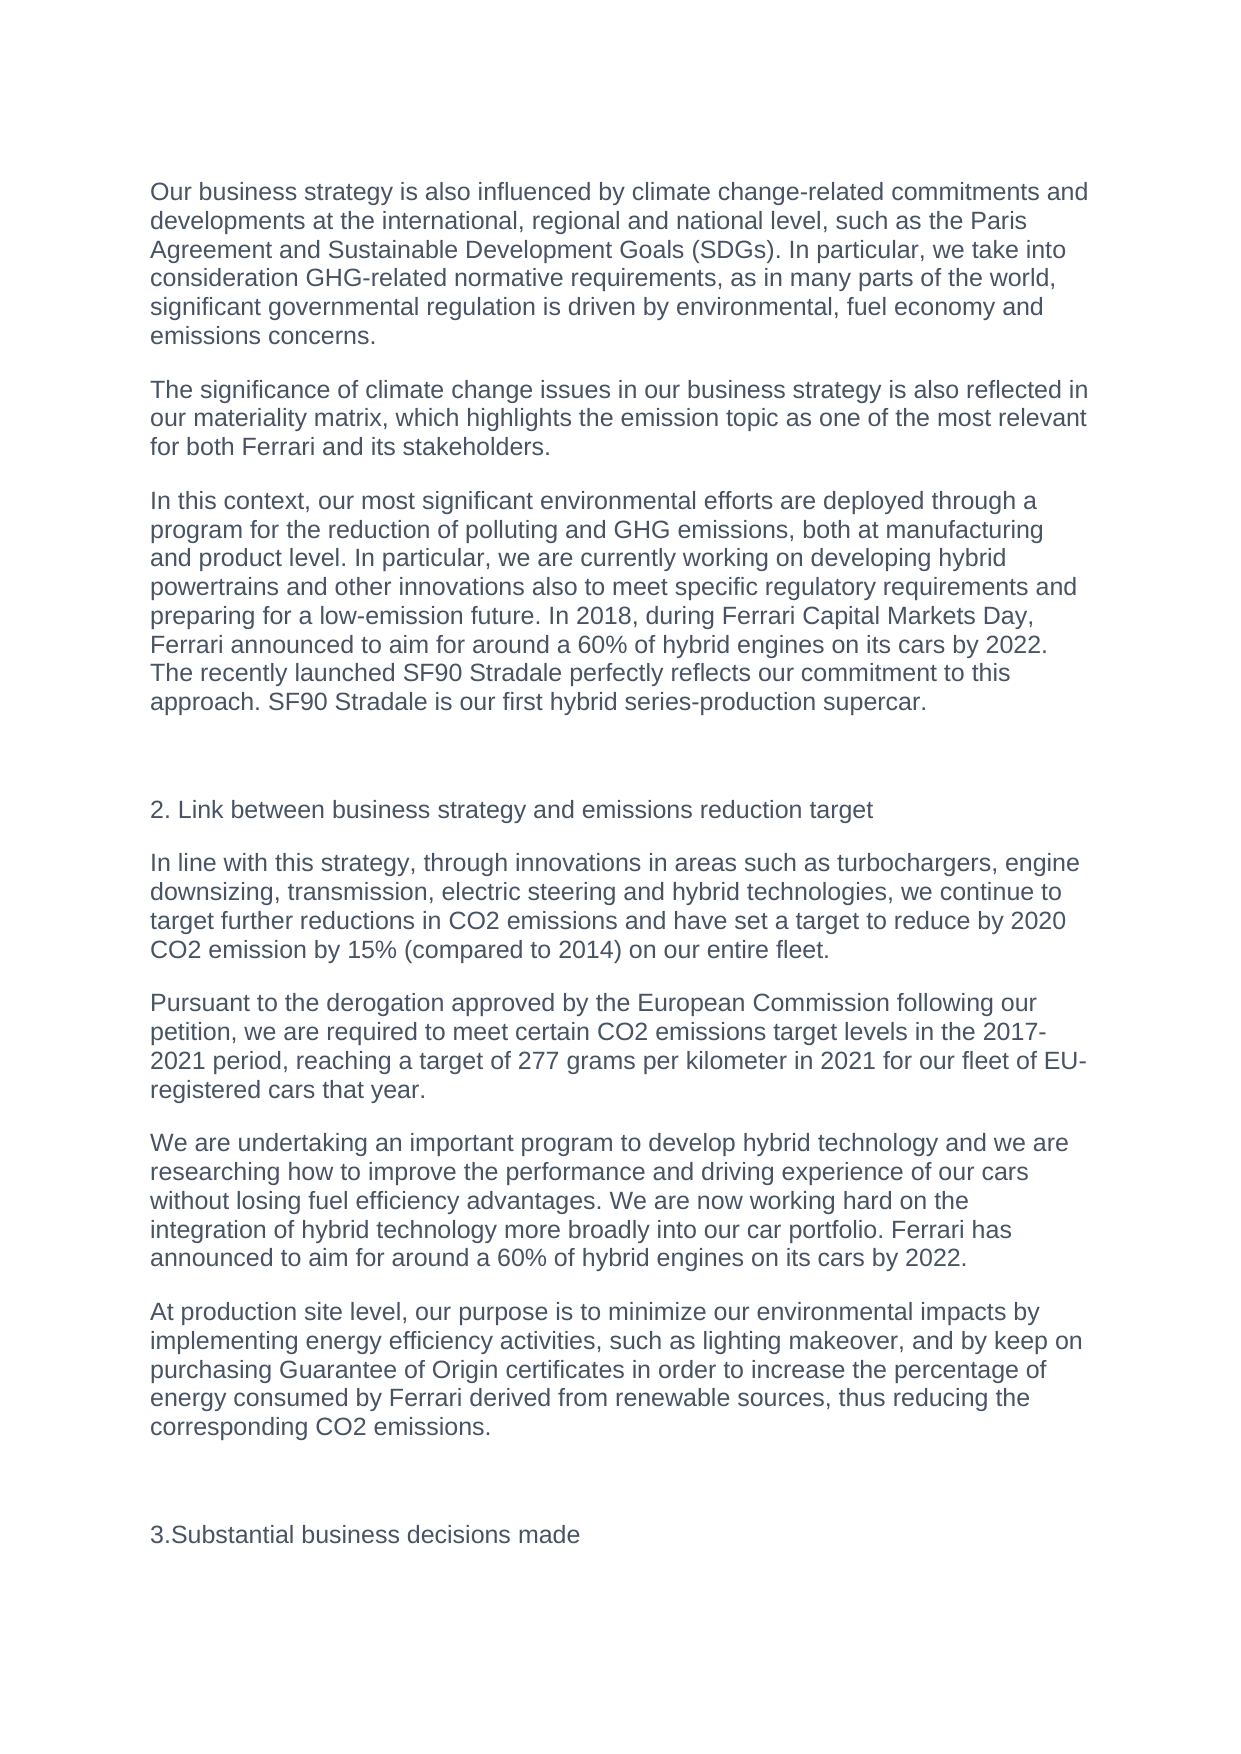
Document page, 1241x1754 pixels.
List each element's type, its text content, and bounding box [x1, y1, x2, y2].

text 3.Substantial business decisions made [150, 1492, 1090, 1548]
text At production site level, our purpose is to minimize our environmental impacts by implementing energy efficiency activities, such as lighting makeover, and by keep on purchasing Guarantee of Origin certificates in order to increase the percentage of energy consumed by Ferrari derived from renewable sources, thus reducing the corresponding CO2 emissions. [150, 1270, 1090, 1441]
text We are undertaking an important program to develop hybrid technology and we are researching how to improve the performance and driving experience of our cars without losing fuel efficiency advantages. We are now working hard on the integration of hybrid technology more broadly into our car portfolio. Ferrari has announced to aim for around a 60% of hybrid engines on its cars by 2022. [150, 1101, 1090, 1270]
text In line with this strategy, through innovations in areas such as turbochargers, engine downsizing, transmission, electric steering and hybrid technologies, we continue to target further reductions in CO2 emissions and have set a target to reduce by 2020 CO2 emission by 15% (compared to 2014) on our entire fleet. [150, 821, 1090, 961]
text Our business strategy is also influenced by climate change-related commitments and developments at the international, regional and national level, such as the Paris Agreement and Sustainable Development Goals (SDGs). In particular, we take into consideration GHG-related normative requirements, as in many parts of the world, significant governmental regulation is driven by environmental, fuel economy and emissions concerns. [150, 150, 1090, 347]
text In this context, our most significant environmental efforts are deployed through a program for the reduction of polluting and GHG emissions, both at manufacturing and product level. In particular, we are currently working on developing hybrid powertrains and other innovations also to meet specific regulatory requirements and preparing for a low-emission future. In 2018, during Ferrari Capital Markets Day, Ferrari announced to aim for around a 60% of hybrid engines on its cars by 2022. The recently launched SF90 Stradale perfectly reflects our commitment to this approach. SF90 Stradale is our first hybrid series-production supercar. [150, 459, 1090, 716]
text 2. Link between business strategy and emissions reduction target [150, 767, 1090, 821]
text Pursuant to the derogation approved by the European Commission following our petition, we are required to meet certain CO2 emissions target levels in the 2017-2021 period, reaching a target of 277 grams per kilometer in 2021 for our fleet of EU-registered cars that year. [150, 961, 1090, 1101]
text The significance of climate change issues in our business strategy is also reflected in our materiality matrix, which highlights the emission topic as one of the most relevant for both Ferrari and its stakeholders. [150, 347, 1090, 459]
